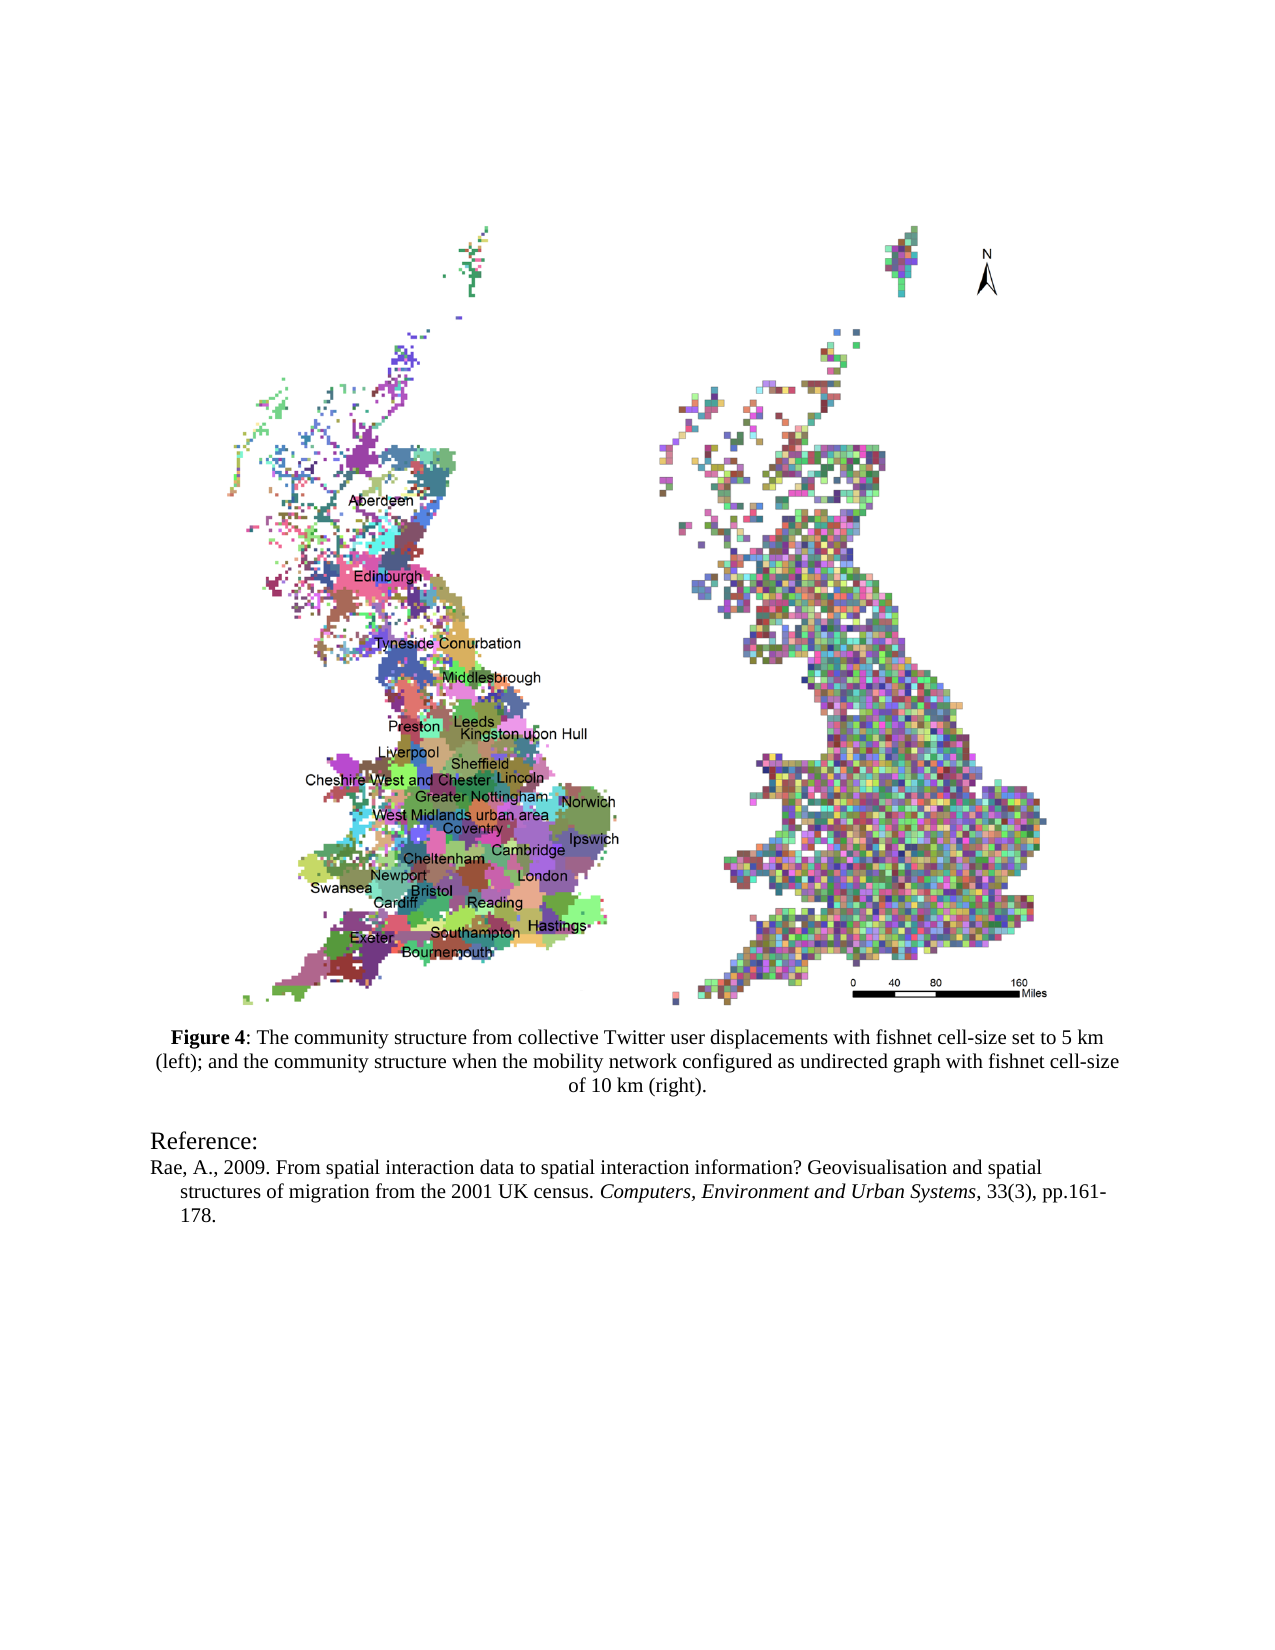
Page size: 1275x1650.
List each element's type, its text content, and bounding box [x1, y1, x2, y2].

picture [202, 212, 1073, 1025]
text Reference: [150, 1126, 1125, 1155]
text Rae, A., 2009. From spatial interaction data to spatial interaction information? Geovisualisation and spatial structures of migration from the 2001 UK census. Computers, Environment and Urban Systems, 33(3), pp.161-178. [150, 1155, 1125, 1227]
text Figure 4: The community structure from collective Twitter user displacements with fishnet cell-size set to 5 km (left); and the community structure when the mobility network configured as undirected graph with fishnet cell-size of 10 km (right). [150, 1025, 1125, 1097]
